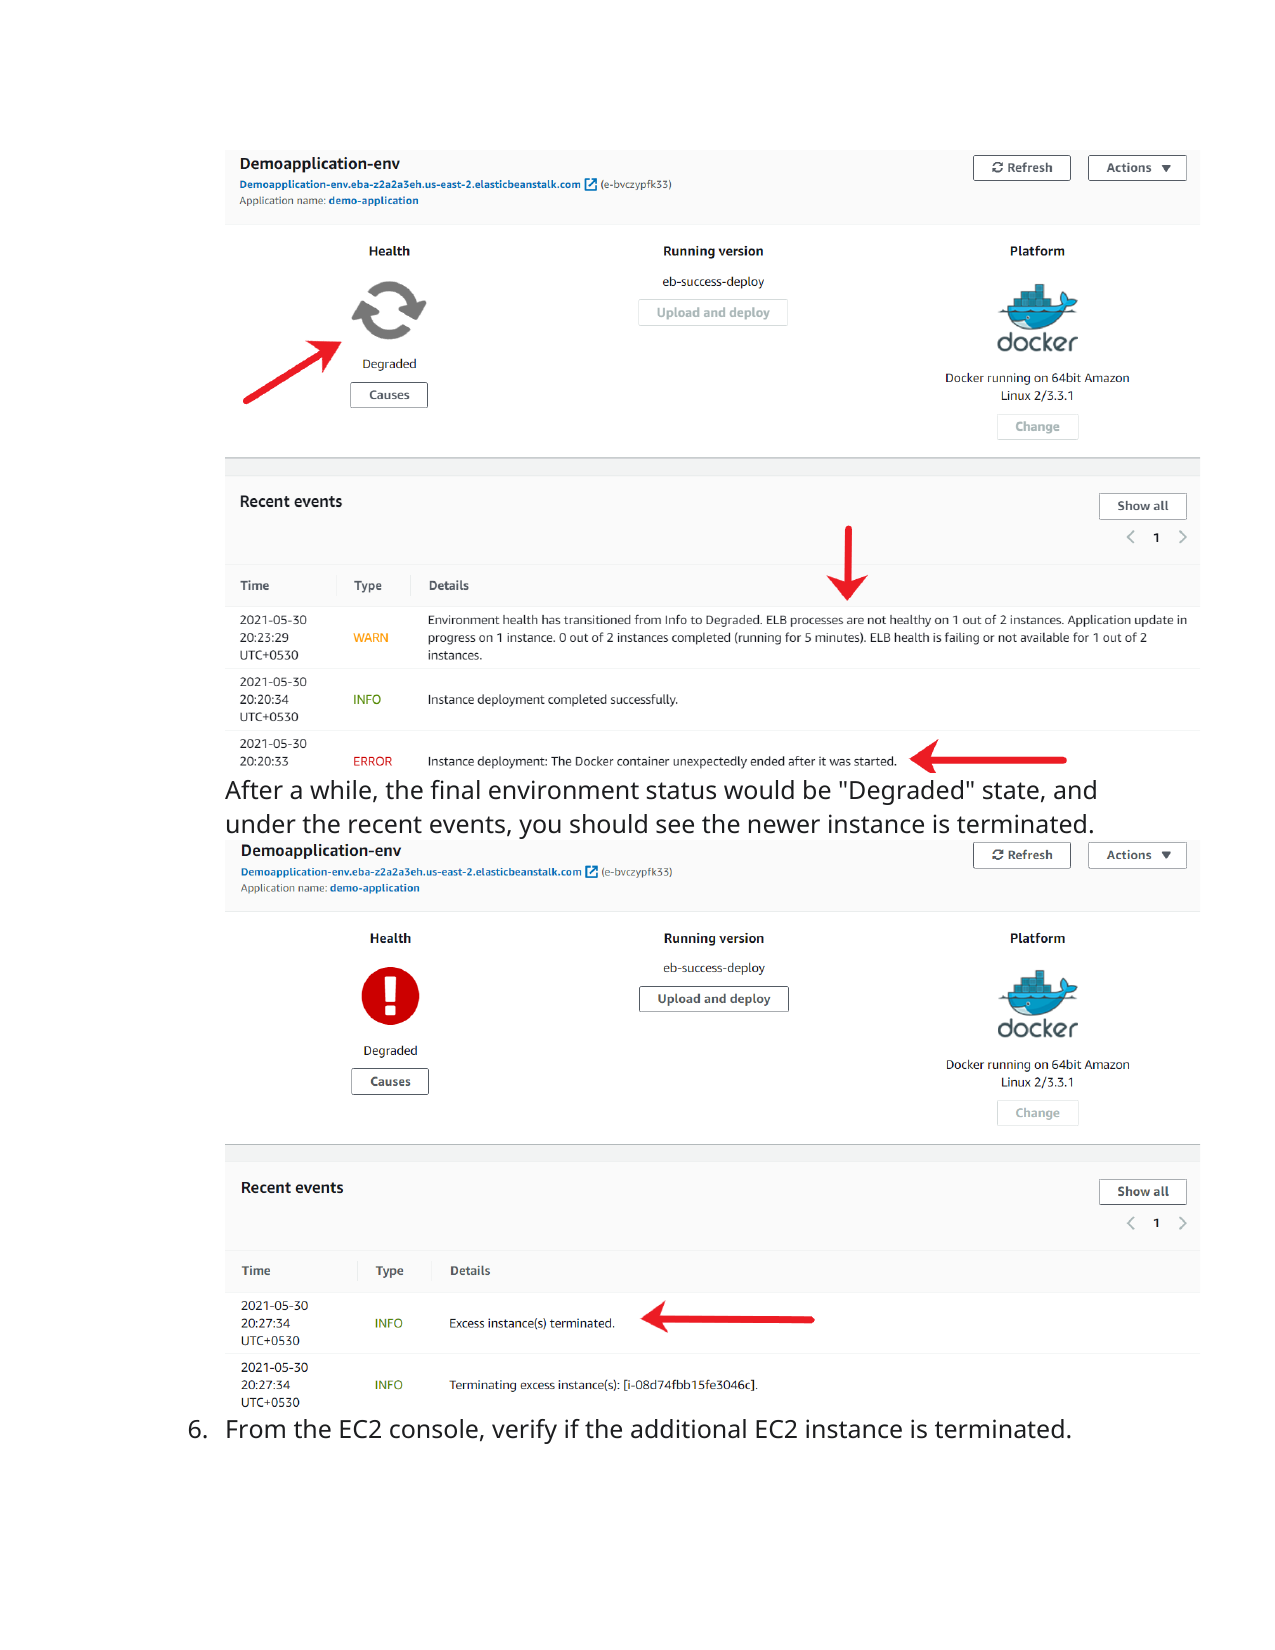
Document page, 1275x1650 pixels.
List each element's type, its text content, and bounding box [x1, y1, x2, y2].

picture [225, 150, 1200, 773]
picture [225, 840, 1200, 1412]
list From the EC2 console, verify if the additional EC2 instance is terminated. [187, 1412, 1125, 1446]
text After a while, the final environment status would be "Degraded" state, and under the recent events, you should see the newer instance is terminated. [225, 773, 1125, 840]
